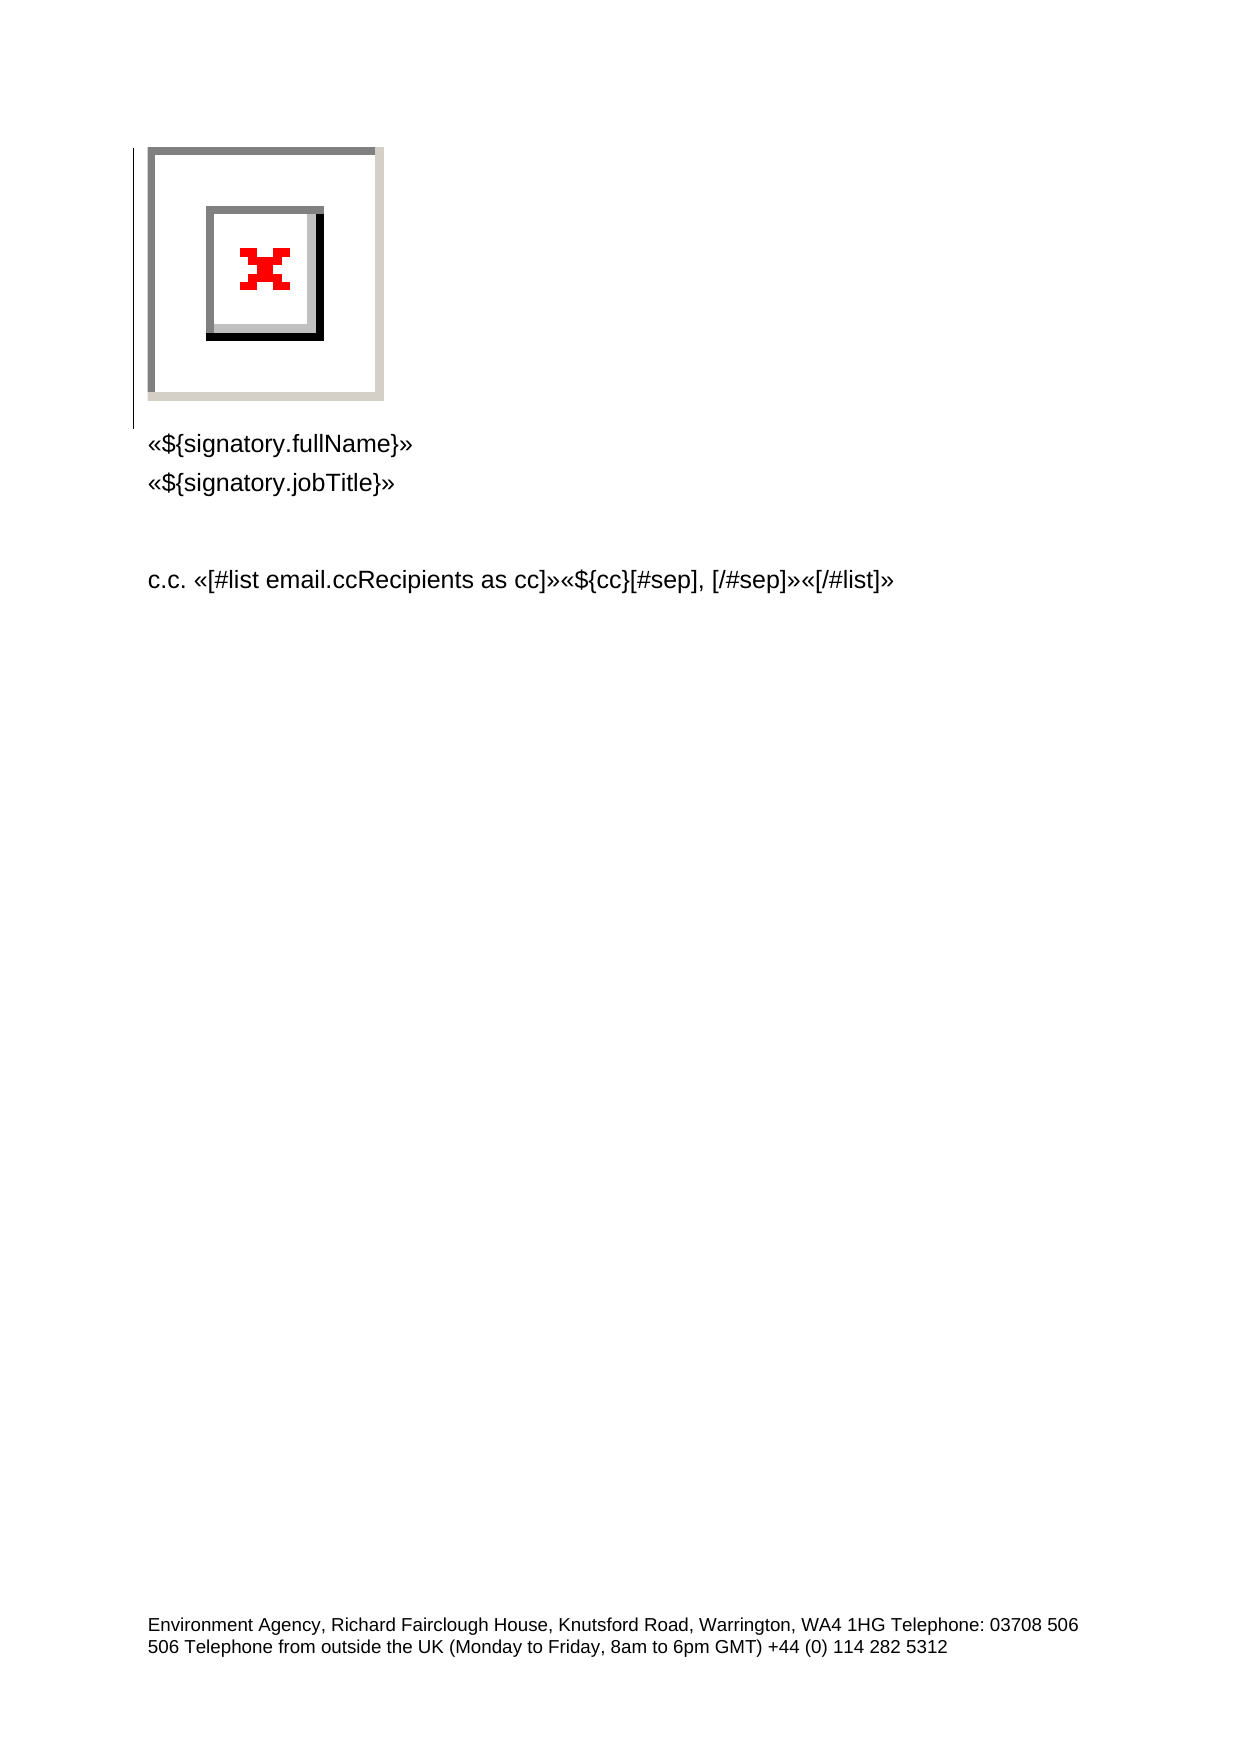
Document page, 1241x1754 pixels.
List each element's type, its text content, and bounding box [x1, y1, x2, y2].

text «${signatory.jobTitle}» [148, 468, 1092, 497]
text c.c. «[#list email.ccRecipients as cc]»«${cc}[#sep], [/#sep]»«[/#list]» [148, 565, 1092, 593]
picture [147, 147, 384, 401]
text «${signatory.fullName}» [148, 429, 1092, 458]
